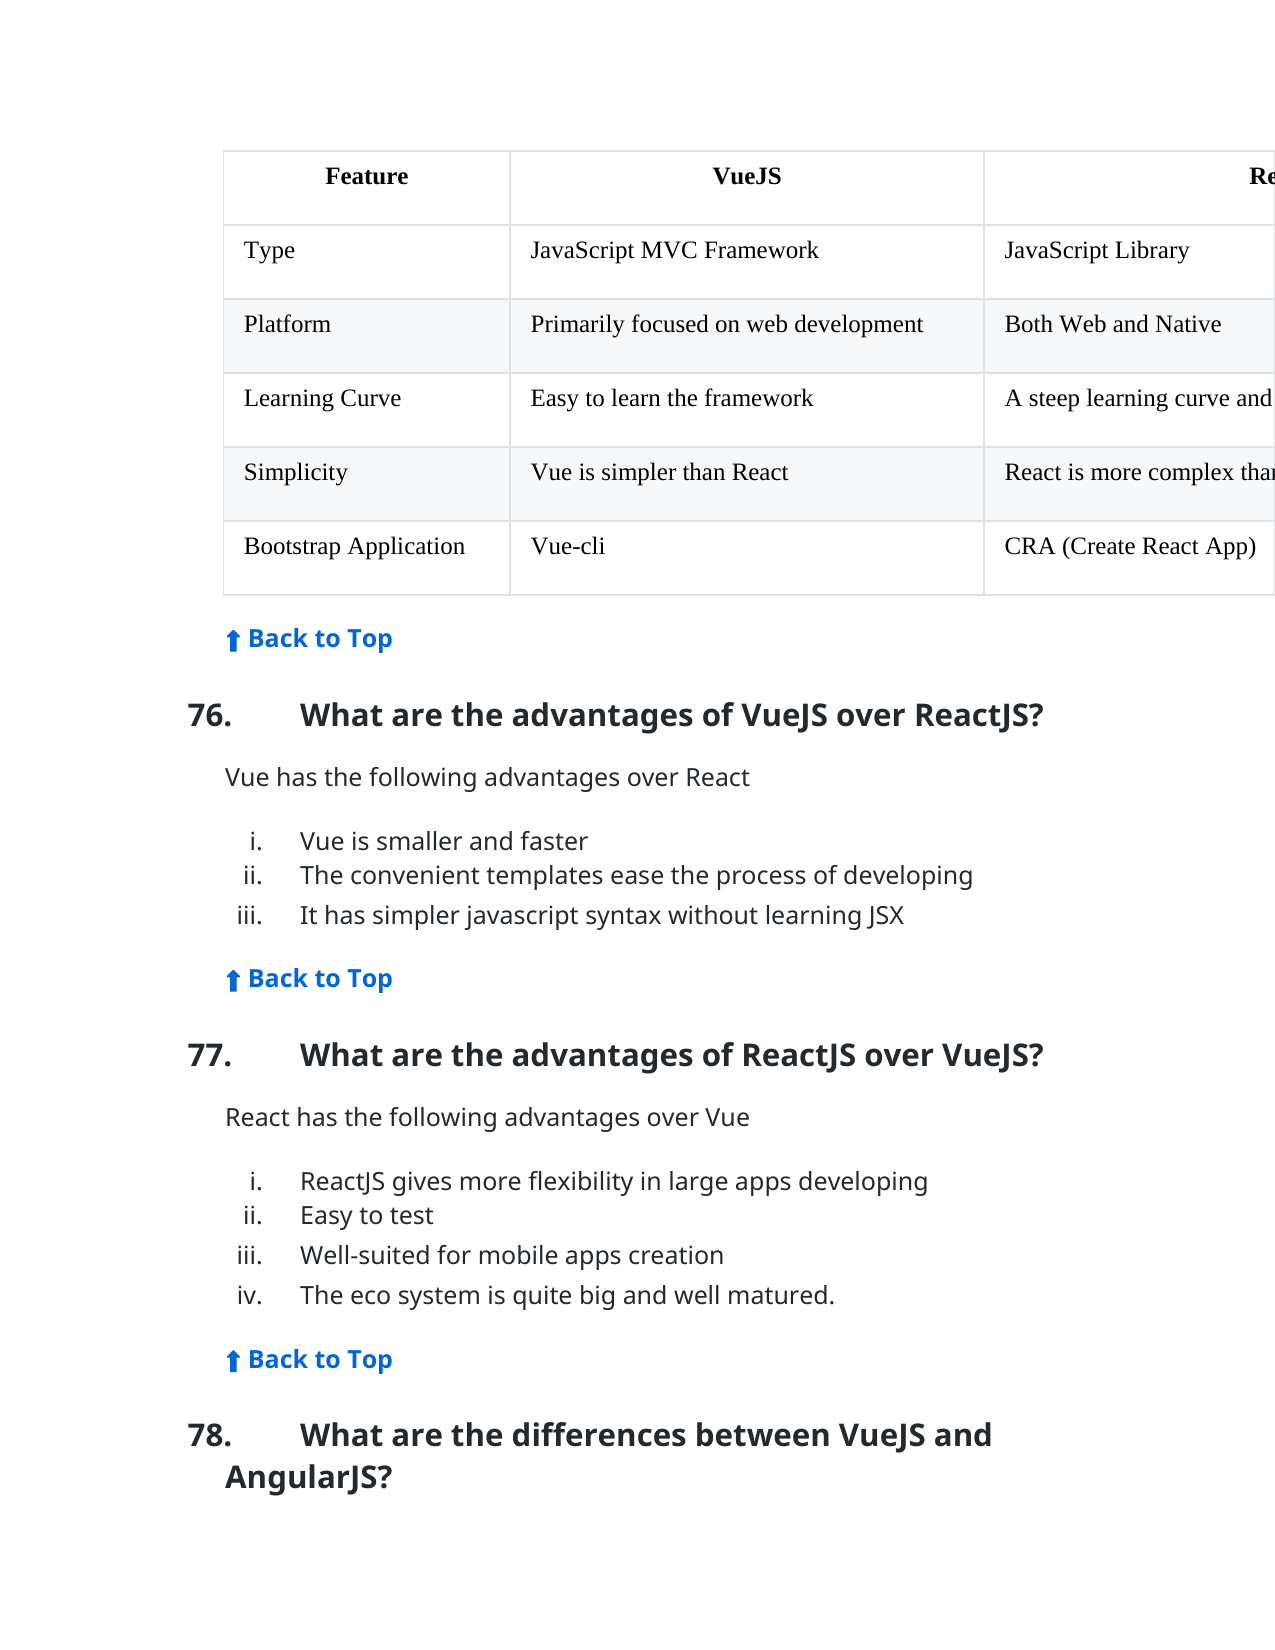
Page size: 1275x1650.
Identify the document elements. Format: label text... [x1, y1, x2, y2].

list ReactJS gives more flexibility in large apps developing [262, 1163, 1125, 1197]
list Well-suited for mobile apps creation [262, 1238, 1125, 1272]
list What are the advantages of VueJS over ReactJS? [187, 692, 1125, 735]
text ⬆ Back to Top [225, 1341, 1125, 1375]
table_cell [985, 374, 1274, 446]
list It has simpler javascript syntax without learning JSX [262, 898, 1125, 932]
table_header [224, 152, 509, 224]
text React has the following advantages over Vue [225, 1100, 1125, 1134]
list The convenient templates ease the process of developing [262, 857, 1125, 891]
text ⬆ Back to Top [225, 621, 1125, 655]
list What are the differences between VueJS and AngularJS? [187, 1413, 1125, 1498]
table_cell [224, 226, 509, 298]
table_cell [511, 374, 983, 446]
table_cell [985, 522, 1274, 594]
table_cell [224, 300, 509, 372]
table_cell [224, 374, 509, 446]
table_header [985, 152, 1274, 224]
text ⬆ Back to Top [225, 961, 1125, 995]
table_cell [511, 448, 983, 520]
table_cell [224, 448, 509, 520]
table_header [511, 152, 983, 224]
list Easy to test [262, 1197, 1125, 1231]
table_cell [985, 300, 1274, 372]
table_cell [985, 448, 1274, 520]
list What are the advantages of ReactJS over VueJS? [187, 1032, 1125, 1075]
text Vue has the following advantages over React [225, 760, 1125, 794]
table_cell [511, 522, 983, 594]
list The eco system is quite big and well matured. [262, 1278, 1125, 1312]
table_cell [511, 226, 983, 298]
list Vue is smaller and faster [262, 823, 1125, 857]
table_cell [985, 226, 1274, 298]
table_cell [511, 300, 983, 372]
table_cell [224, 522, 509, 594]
